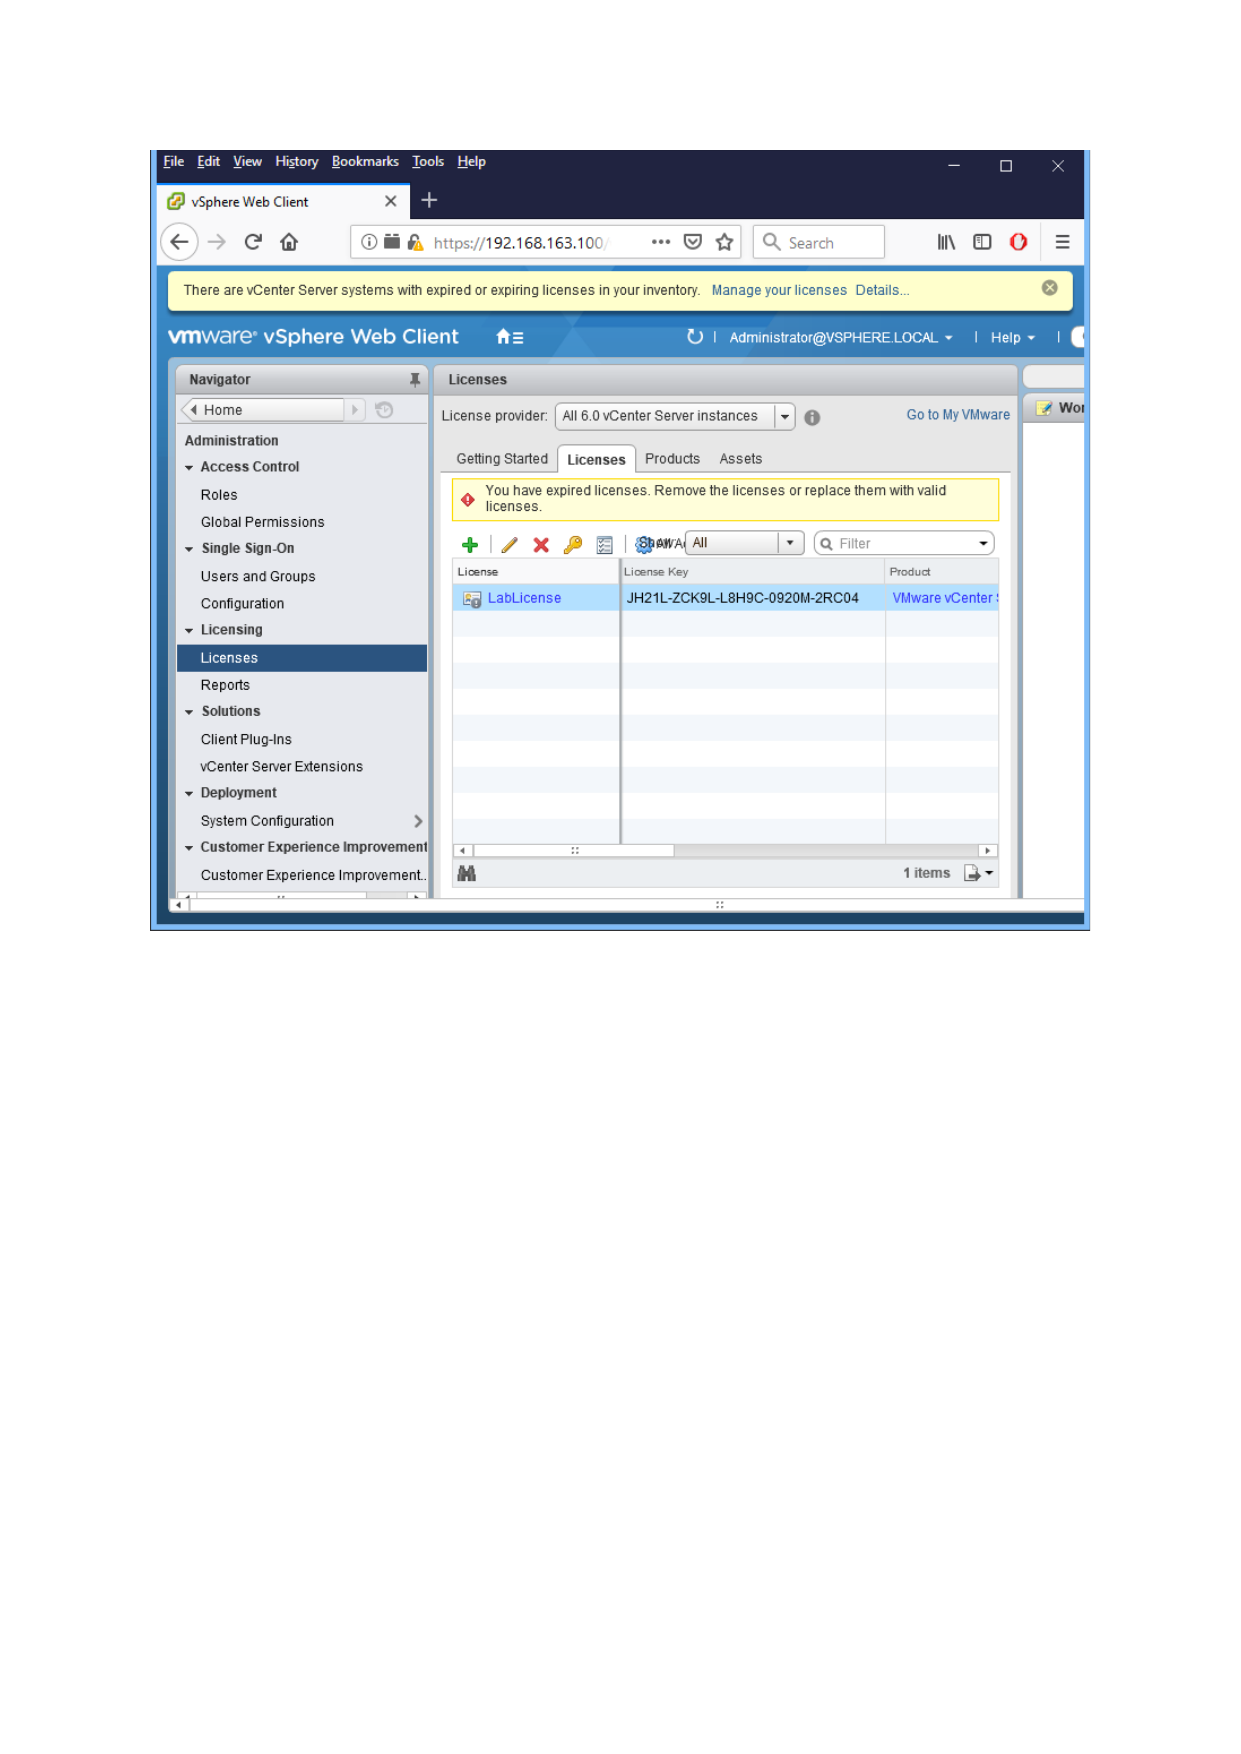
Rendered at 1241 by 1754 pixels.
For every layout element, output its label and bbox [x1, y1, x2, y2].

picture [150, 150, 1091, 931]
